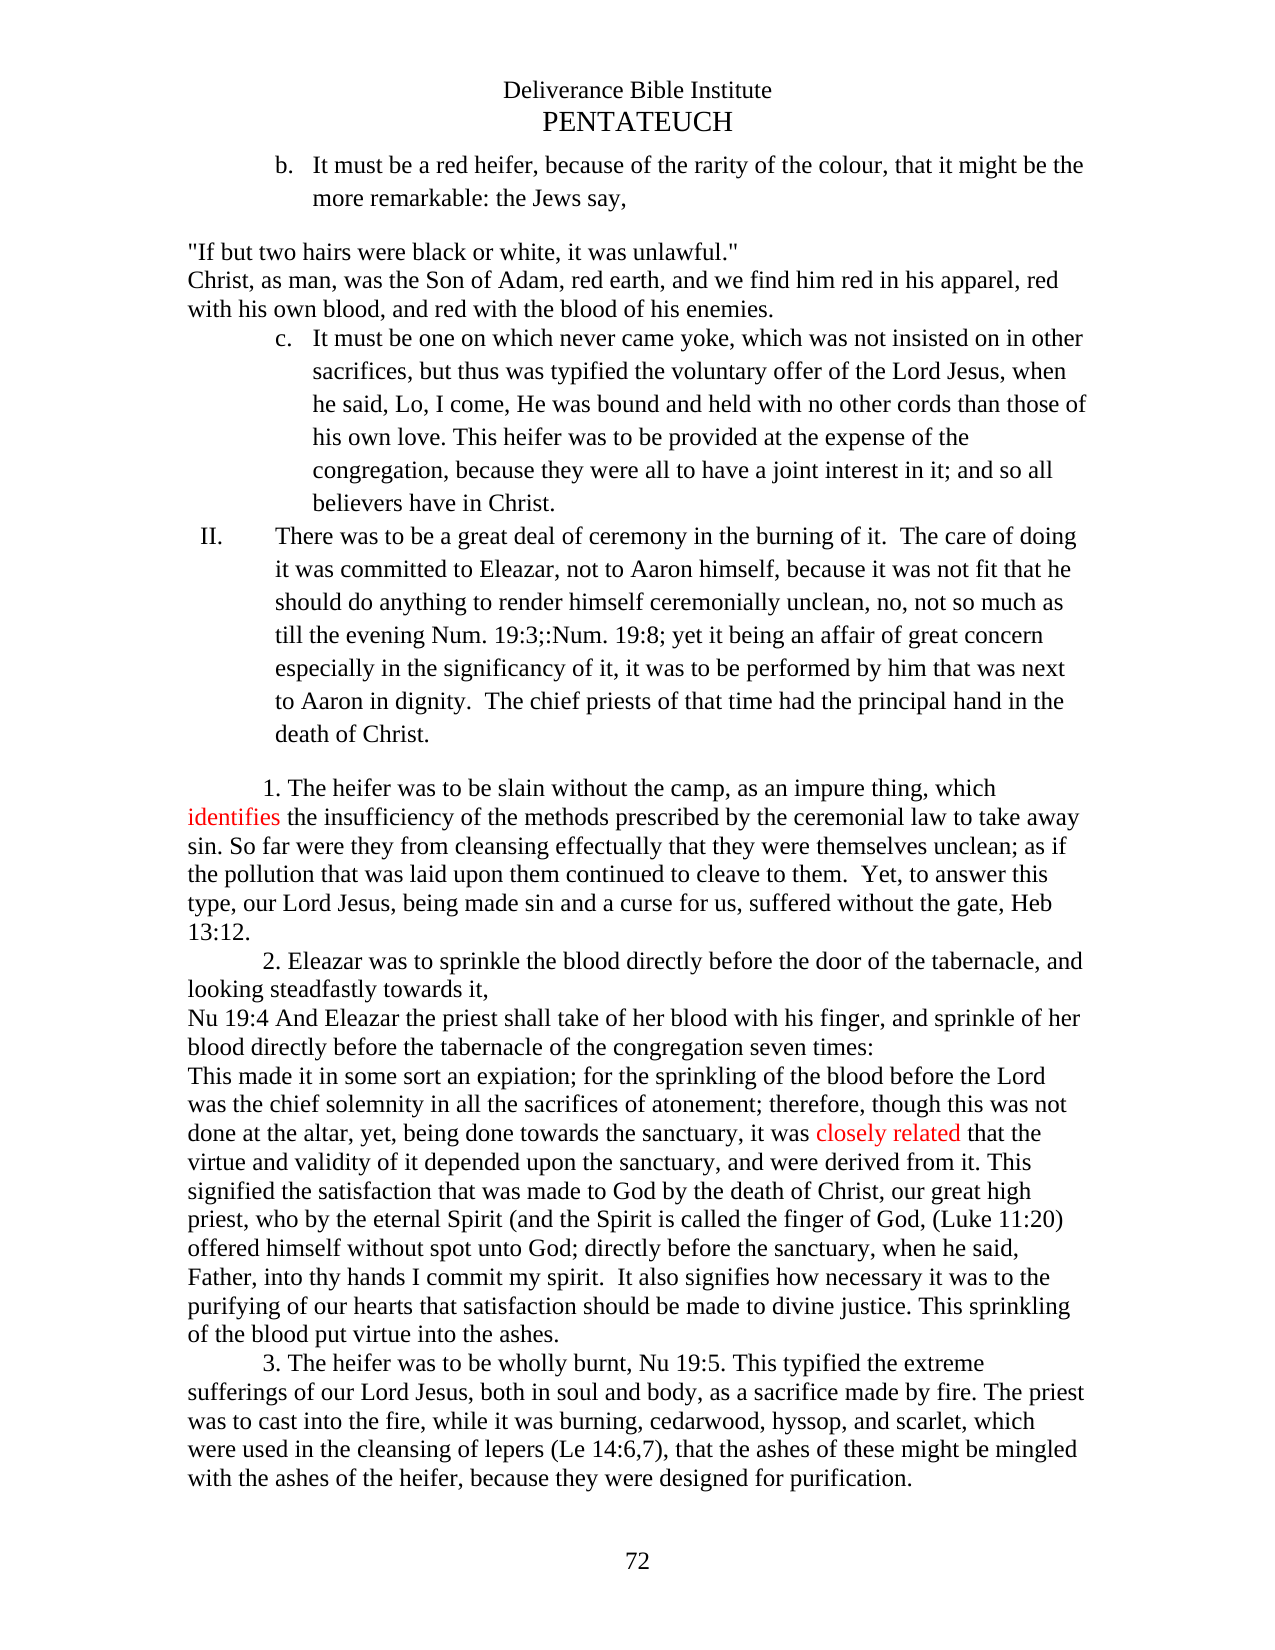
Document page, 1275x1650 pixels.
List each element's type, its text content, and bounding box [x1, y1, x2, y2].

text 2. Eleazar was to sprinkle the blood directly before the door of the tabernacle, and looking steadfastly towards it, [187, 946, 1087, 1003]
text "If but two hairs were black or white, it was unlawful." [187, 237, 1087, 266]
list There was to be a great deal of ceremony in the burning of it. The care of doing it was committed to Eleazar, not to Aaron himself, because it was not fit that he should do anything to render himself ceremonially unclean, no, not so much as till the evening Num. 19:3;:Num. 19:8; yet it being an affair of great concern especially in the significancy of it, it was to be performed by him that was next to Aaron in dignity. The chief priests of that time had the principal hand in the death of Christ. [200, 521, 1087, 748]
text Nu 19:4 And Eleazar the priest shall take of her blood with his finger, and sprinkle of her blood directly before the tabernacle of the congregation seven times: [187, 1003, 1087, 1061]
text Christ, as man, was the Son of Adam, red earth, and we find him red in his apparel, red with his own blood, and red with the blood of his enemies. [187, 266, 1087, 323]
list It must be a red heifer, because of the rarity of the colour, that it might be the more remarkable: the Jews say, [275, 150, 1087, 212]
text 3. The heifer was to be wholly burnt, Nu 19:5. This typified the extreme sufferings of our Lord Jesus, both in soul and body, as a sacrifice made by fire. The priest was to cast into the fire, while it was burning, cedarwood, hyssop, and scarlet, which were used in the cleansing of lepers (Le 14:6,7), that the ashes of these might be mingled with the ashes of the heifer, because they were designed for purification. [187, 1348, 1087, 1492]
text 1. The heifer was to be slain without the camp, as an impure thing, which identifies the insufficiency of the methods prescribed by the ceremonial law to take away sin. So far were they from cleansing effectually that they were themselves unclean; as if the pollution that was laid upon them continued to cleave to them. Yet, to answer this type, our Lord Jesus, being made sin and a curse for us, suffered without the gate, Heb 13:12. [187, 773, 1087, 946]
text This made it in some sort an expiation; for the sprinkling of the blood before the Lord was the chief solemnity in all the sacrifices of atonement; therefore, though this was not done at the altar, yet, being done towards the sanctuary, it was closely related that the virtue and validity of it depended upon the sanctuary, and were derived from it. This signified the satisfaction that was made to God by the death of Christ, our great high priest, who by the eternal Spirit (and the Spirit is called the finger of God, (Luke 11:20) offered himself without spot unto God; directly before the sanctuary, when he said, Father, into thy hands I commit my spirit. It also signifies how necessary it was to the purifying of our hearts that satisfaction should be made to divine justice. This sprinkling of the blood put virtue into the ashes. [187, 1061, 1087, 1348]
list It must be one on which never came yoke, which was not insisted on in other sacrifices, but thus was typified the voluntary offer of the Lord Jesus, when he said, Lo, I come, He was bound and held with no other cords than those of his own love. This heifer was to be provided at the expense of the congregation, because they were all to have a joint interest in it; and so all believers have in Christ. [275, 323, 1087, 517]
